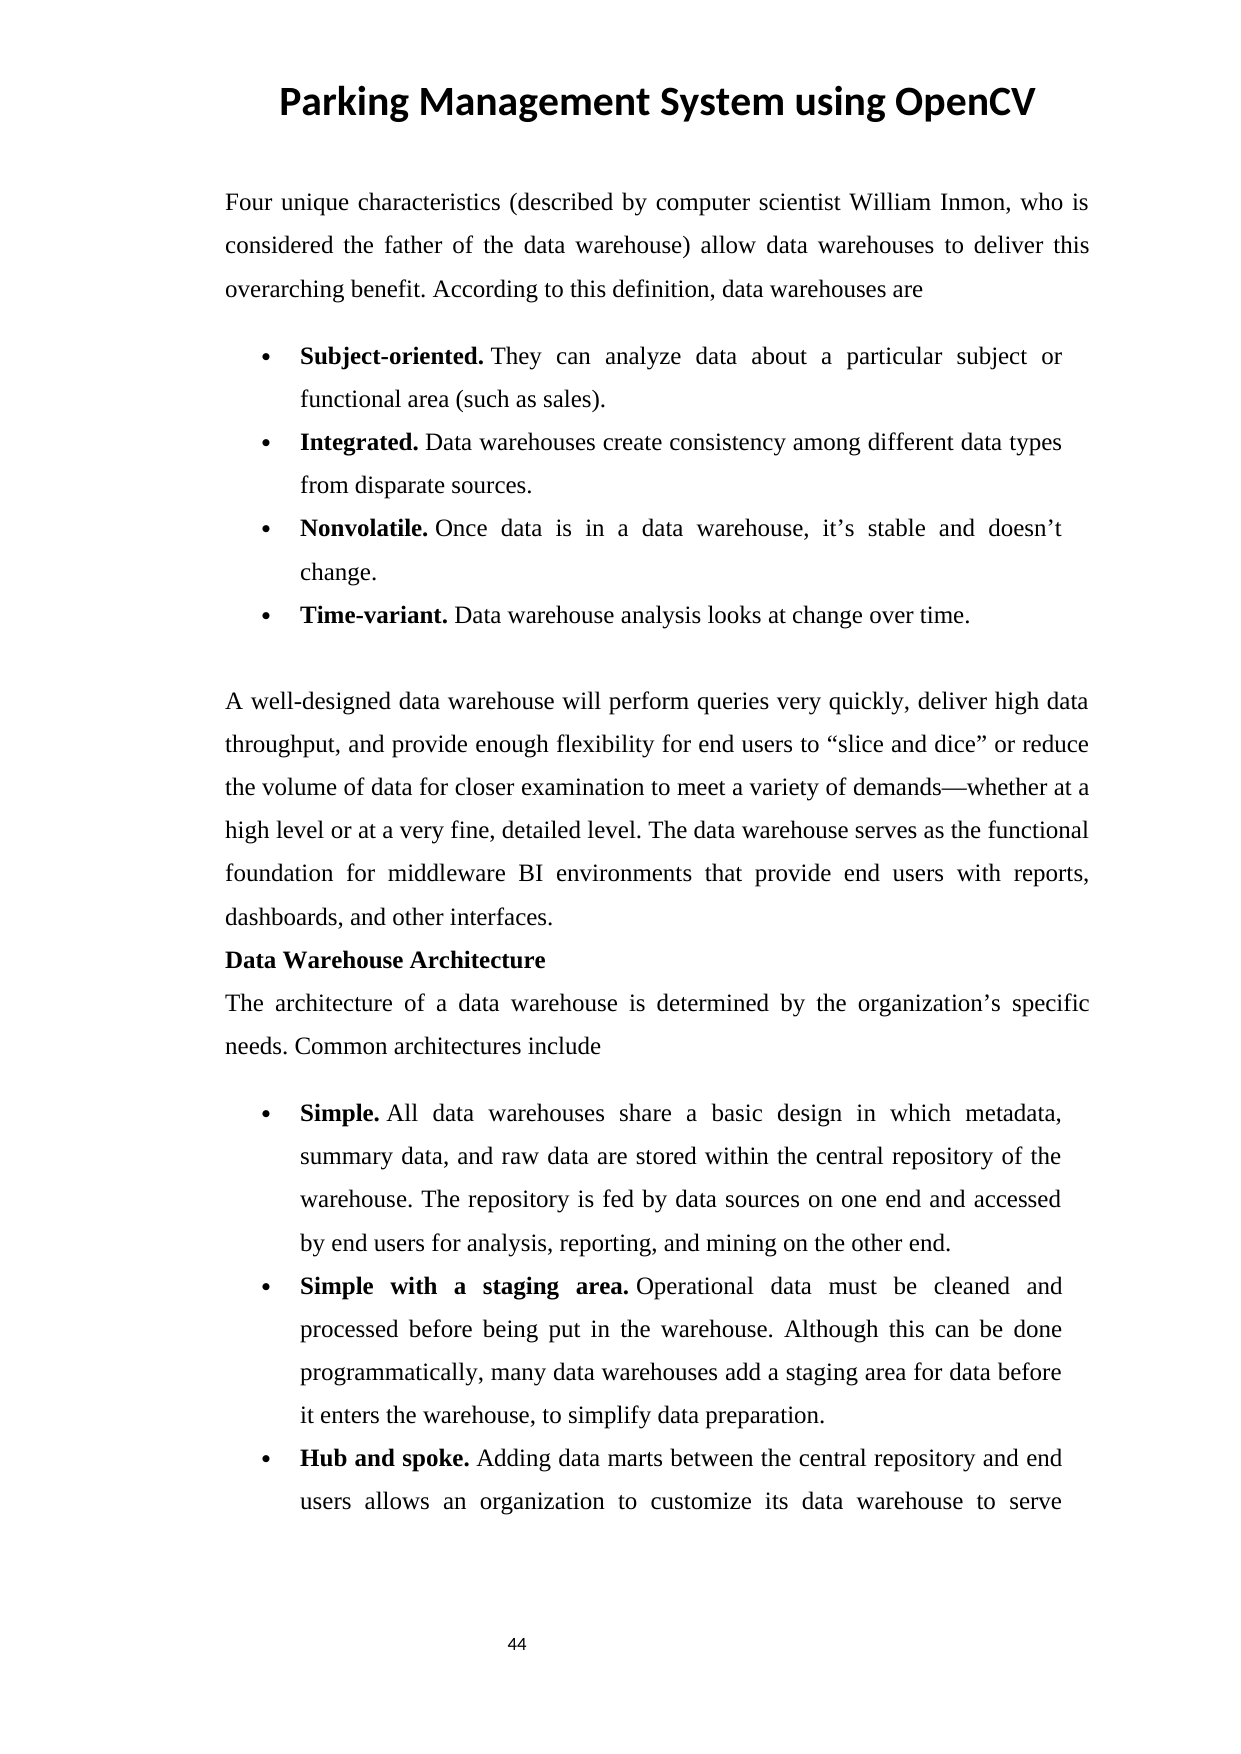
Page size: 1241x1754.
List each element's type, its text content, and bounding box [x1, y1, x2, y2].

list Nonvolatile. Once data is in a data warehouse, it’s stable and doesn’t change. [262, 513, 1063, 585]
subtitle Data Warehouse Architecture [225, 945, 1090, 973]
list Integrated. Data warehouses create consistency among different data types from disparate sources. [262, 427, 1063, 499]
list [262, 1443, 1063, 1515]
list Simple with a staging area. Operational data must be cleaned and processed before being put in the warehouse. Although this can be done programmatically, many data warehouses add a staging area for data before it enters the warehouse, to simplify data preparation. [262, 1271, 1063, 1429]
text Four unique characteristics (described by computer scientist William Inmon, who is considered the father of the data warehouse) allow data warehouses to deliver this overarching benefit. According to this definition, data warehouses are [225, 187, 1090, 302]
text The architecture of a data warehouse is determined by the organization’s specific needs. Common architectures include [225, 988, 1090, 1060]
text A well-designed data warehouse will perform queries very quickly, deliver high data throughput, and provide enough flexibility for end users to “slice and dice” or reduce the volume of data for closer examination to meet a variety of demands—whether at a high level or at a very fine, detailed level. The data warehouse serves as the functional foundation for middleware BI environments that provide end users with reports, dashboards, and other interfaces. [225, 686, 1090, 930]
list Time-variant. Data warehouse analysis looks at change over time. [262, 600, 1063, 628]
list Simple. All data warehouses share a basic design in which metadata, summary data, and raw data are stored within the central repository of the warehouse. The repository is fed by data sources on one end and accessed by end users for analysis, reporting, and mining on the other end. [262, 1098, 1063, 1256]
list Subject-oriented. They can analyze data about a particular subject or functional area (such as sales). [262, 341, 1063, 413]
